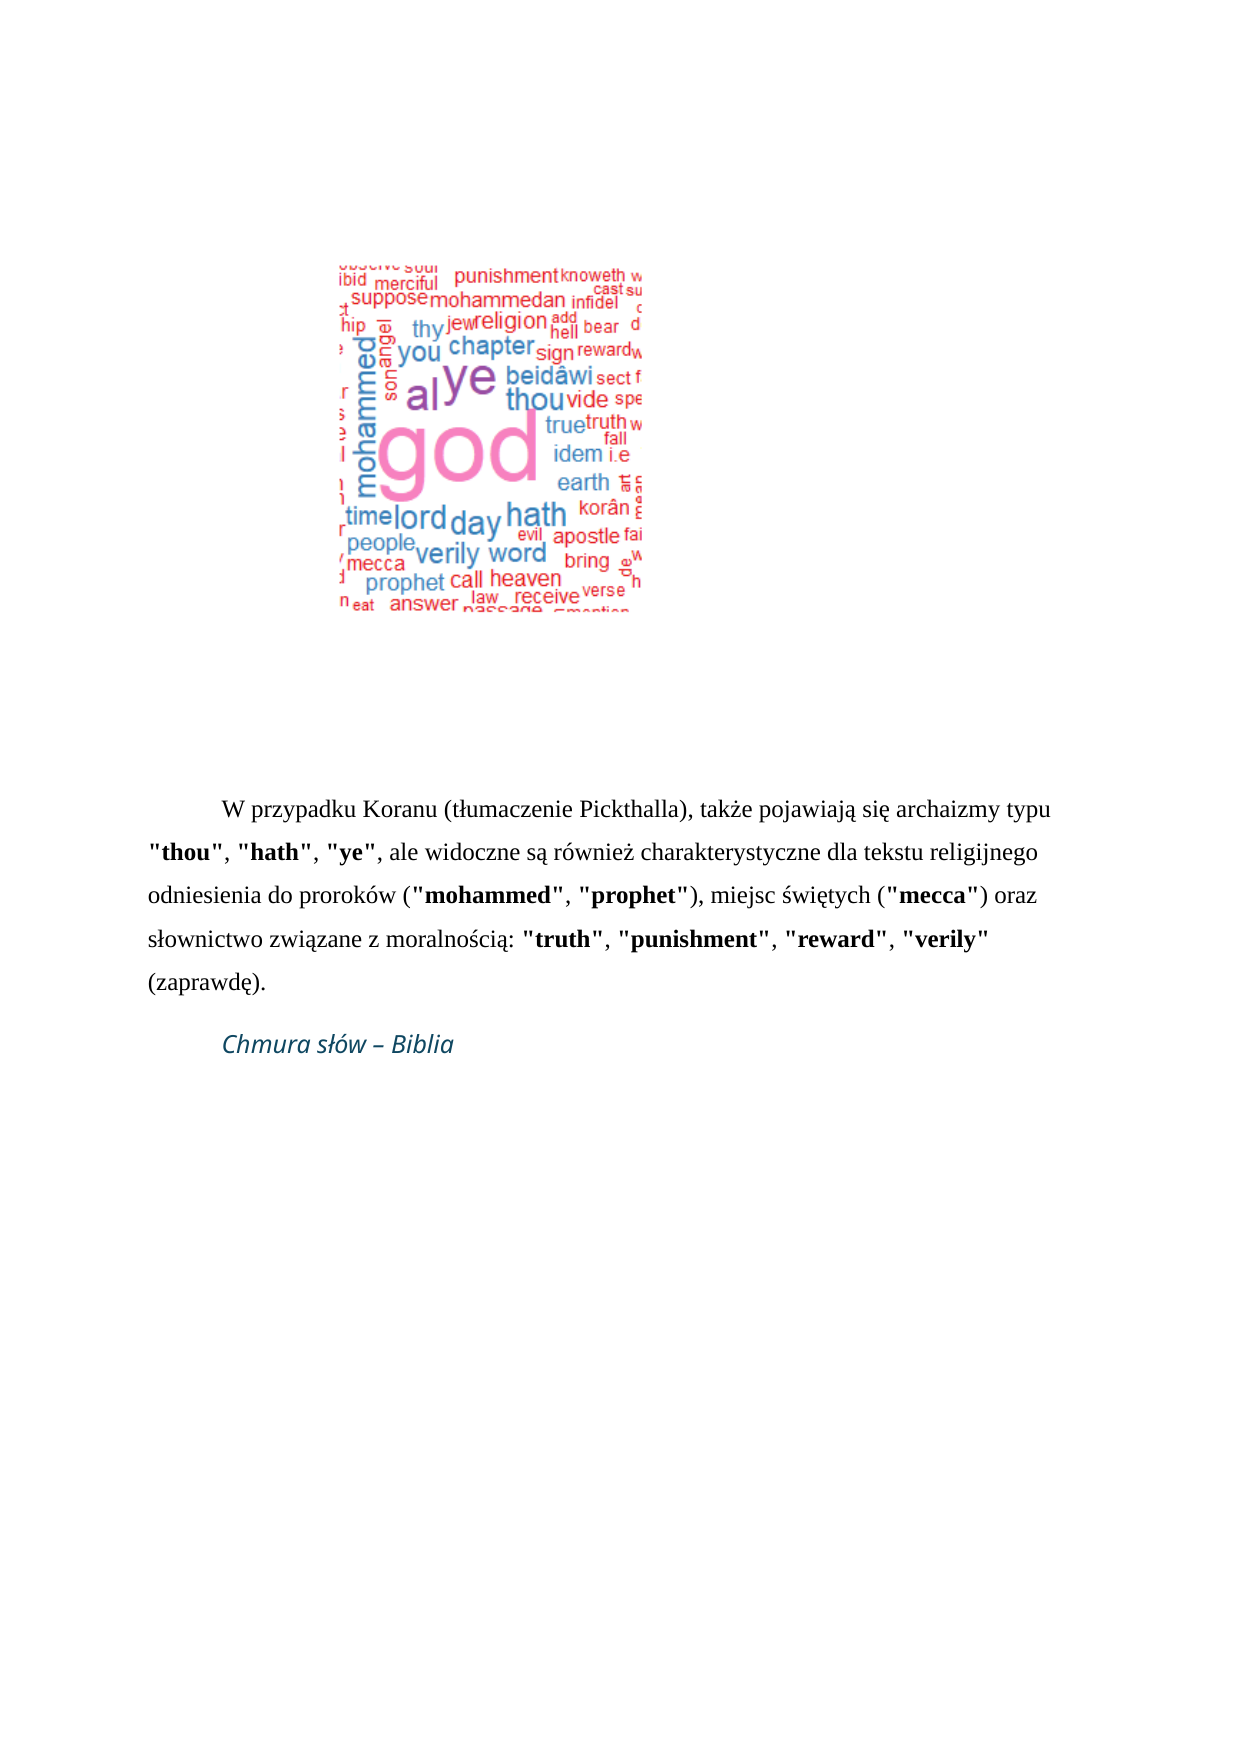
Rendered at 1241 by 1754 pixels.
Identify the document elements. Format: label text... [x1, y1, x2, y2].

picture [221, 147, 702, 761]
text Chmura słów – Biblia [148, 1027, 1093, 1061]
text W przypadku Koranu (tłumaczenie Pickthalla), także pojawiają się archaizmy typu "thou", "hath", "ye", ale widoczne są również charakterystyczne dla tekstu religijnego odniesienia do proroków ("mohammed", "prophet"), miejsc świętych ("mecca") oraz słownictwo związane z moralnością: "truth", "punishment", "reward", "verily" (zaprawdę). [148, 794, 1093, 996]
